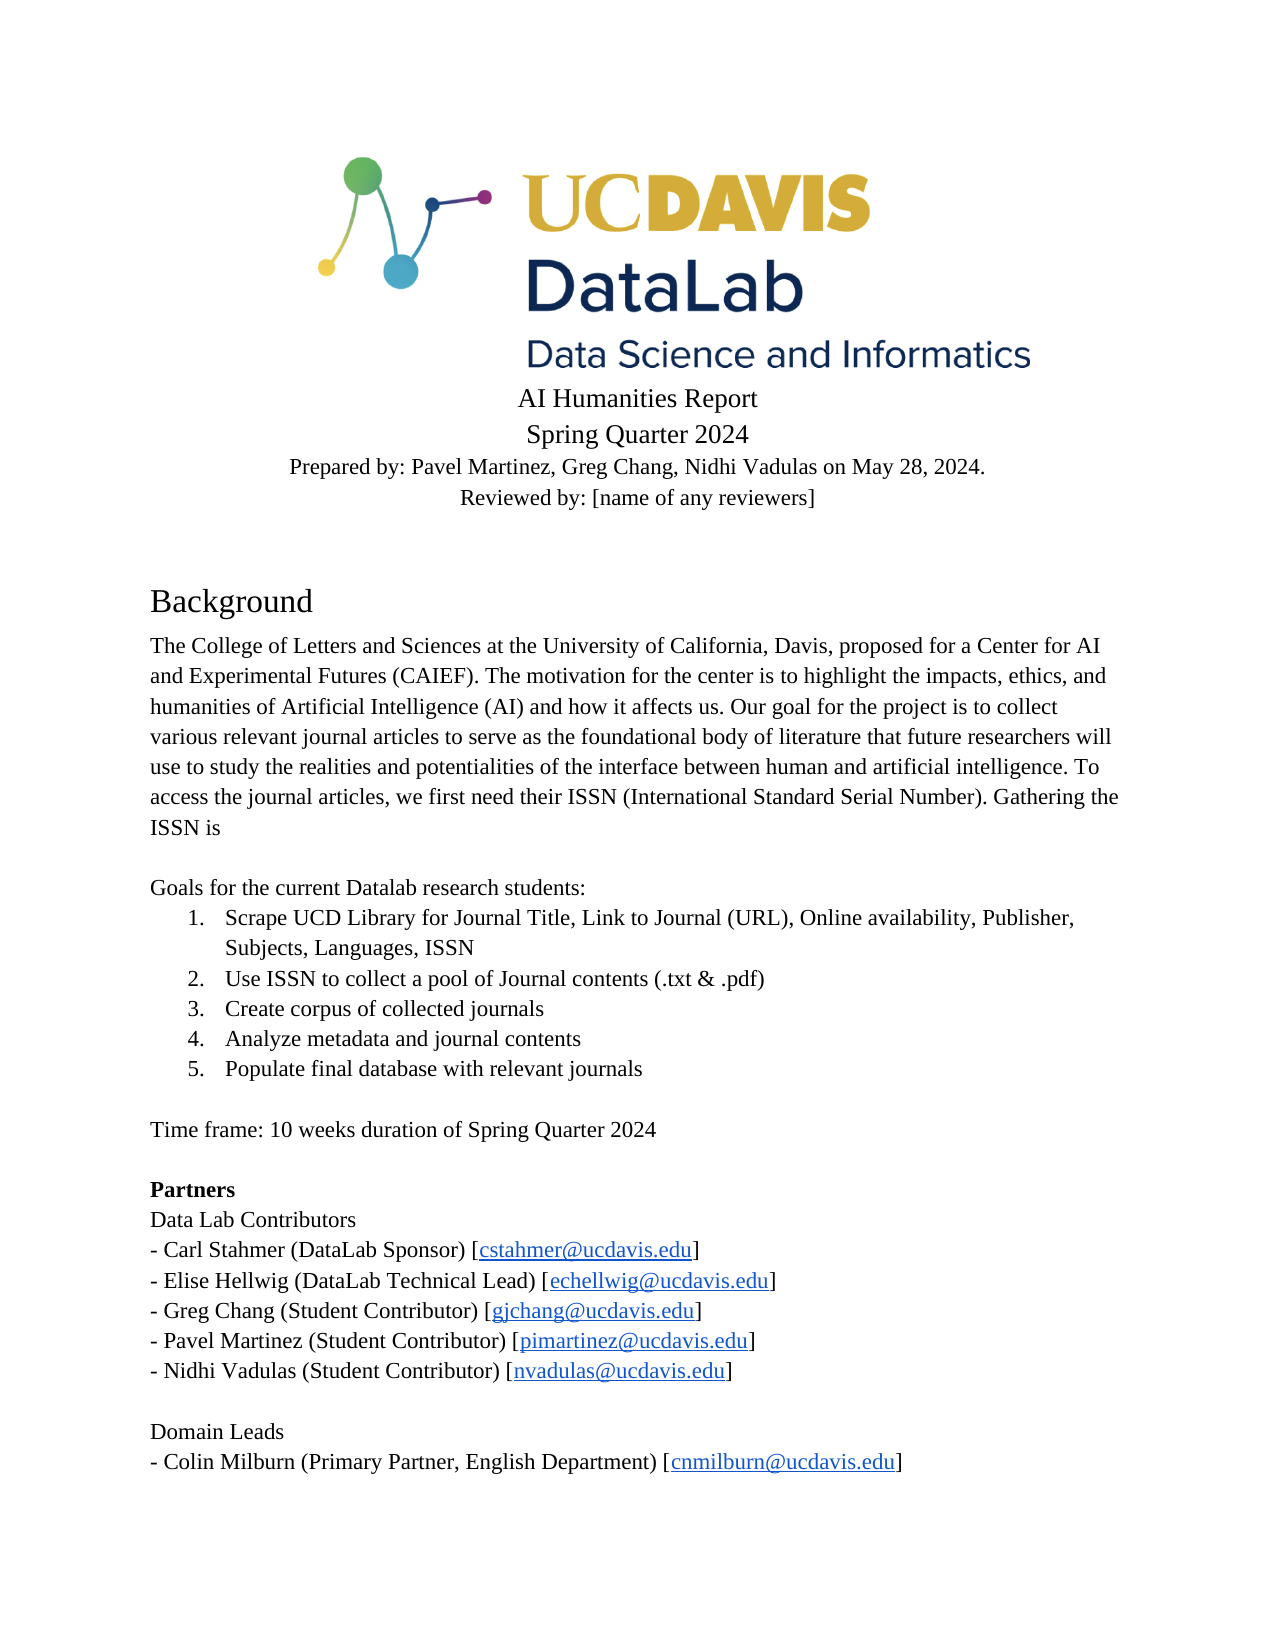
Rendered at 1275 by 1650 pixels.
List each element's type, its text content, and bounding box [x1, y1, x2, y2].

text Data Lab Contributors [150, 1206, 1125, 1233]
text Partners [150, 1176, 1125, 1202]
text - Carl Stahmer (DataLab Sponsor) [cstahmer@ucdavis.edu] [150, 1237, 1125, 1263]
text Time frame: 10 weeks duration of Spring Quarter 2024 [150, 1116, 1125, 1142]
text - Elise Hellwig (DataLab Technical Lead) [echellwig@ucdavis.edu] [150, 1267, 1125, 1293]
picture [307, 150, 1043, 379]
text AI Humanities Report [150, 382, 1125, 413]
text - Nidhi Vadulas (Student Contributor) [nvadulas@ucdavis.edu] [150, 1357, 1125, 1384]
text Spring Quarter 2024 [150, 418, 1125, 449]
list Scrape UCD Library for Journal Title, Link to Journal (URL), Online availability, Publisher, Subjects, Languages, ISSN [187, 904, 1125, 961]
list Create corpus of collected journals [187, 995, 1125, 1021]
text Domain Leads [150, 1418, 1125, 1444]
text - Pavel Martinez (Student Contributor) [pimartinez@ucdavis.edu] [150, 1327, 1125, 1353]
subtitle Background [150, 582, 1125, 620]
list Use ISSN to collect a pool of Journal contents (.txt & .pdf) [187, 965, 1125, 991]
text - Colin Milburn (Primary Partner, English Department) [cnmilburn@ucdavis.edu] [150, 1448, 1125, 1474]
text Prepared by: Pavel Martinez, Greg Chang, Nidhi Vadulas on May 28, 2024. [150, 453, 1125, 480]
text Goals for the current Datalab research students: [150, 874, 1125, 900]
list Populate final database with relevant journals [187, 1055, 1125, 1082]
text The College of Letters and Sciences at the University of California, Davis, proposed for a Center for AI and Experimental Futures (CAIEF). The motivation for the center is to highlight the impacts, ethics, and humanities of Artificial Intelligence (AI) and how it affects us. Our goal for the project is to collect various relevant journal articles to serve as the foundational body of literature that future researchers will use to study the realities and potentialities of the interface between human and artificial intelligence. To access the journal articles, we first need their ISSN (International Standard Serial Number). Gathering the ISSN is [150, 632, 1125, 840]
text Reviewed by: [name of any reviewers] [150, 484, 1125, 510]
list Analyze metadata and journal contents [187, 1025, 1125, 1051]
text - Greg Chang (Student Contributor) [gjchang@ucdavis.edu] [150, 1297, 1125, 1323]
